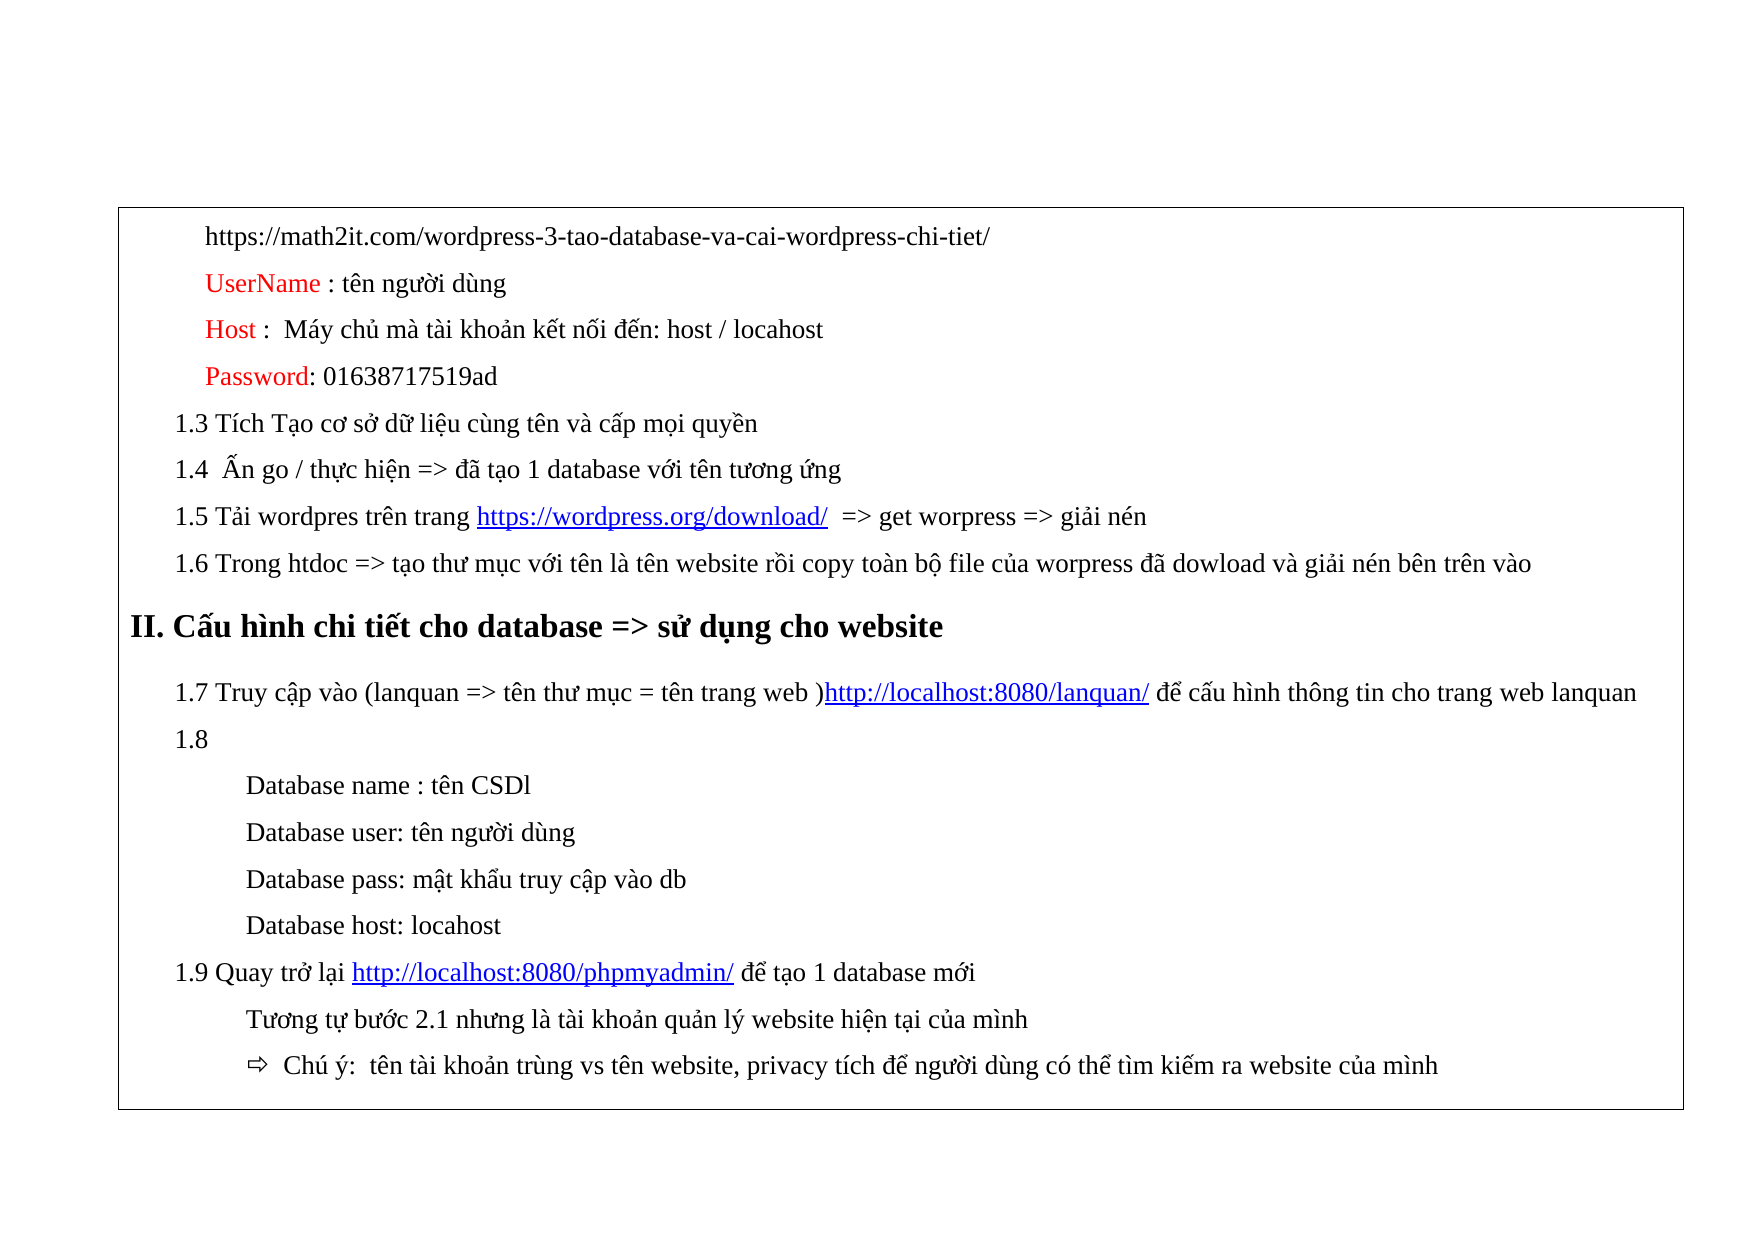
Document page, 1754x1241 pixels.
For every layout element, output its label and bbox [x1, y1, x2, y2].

table_cell [119, 208, 1683, 1109]
